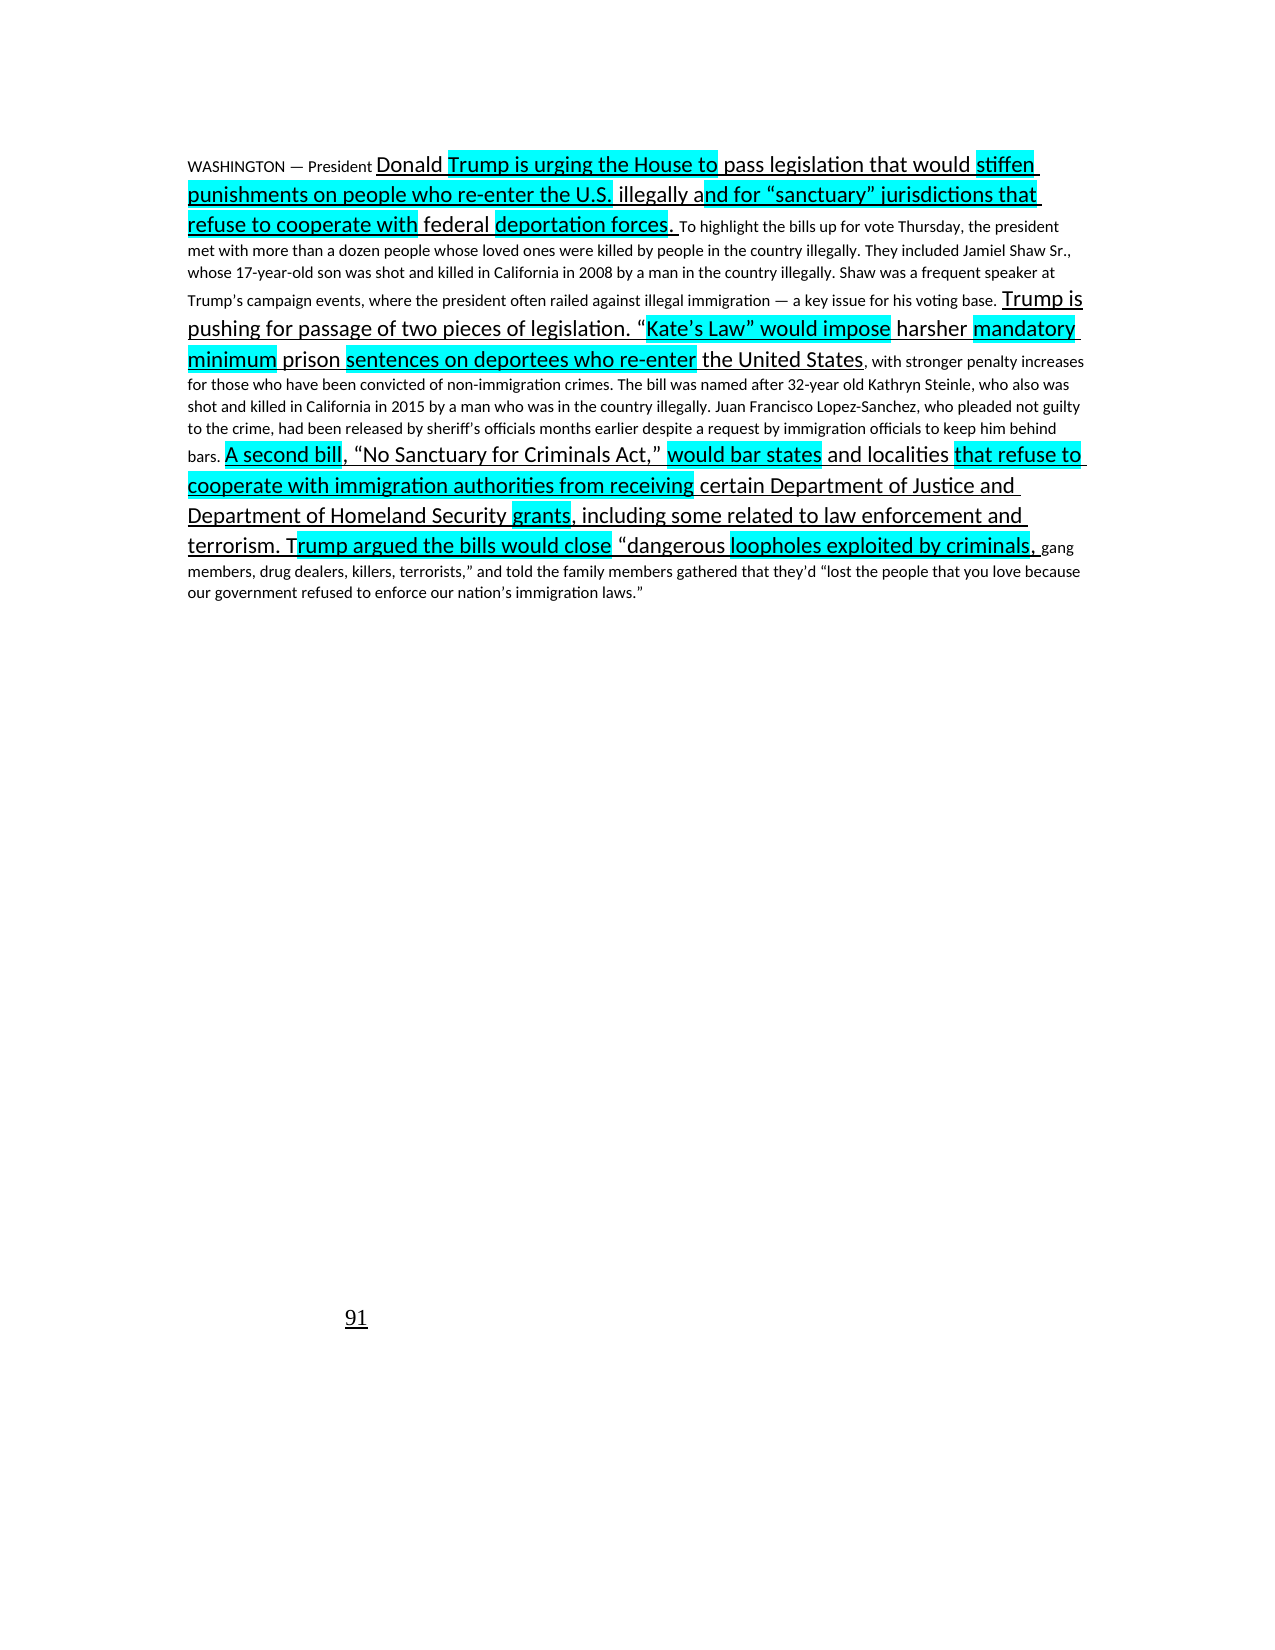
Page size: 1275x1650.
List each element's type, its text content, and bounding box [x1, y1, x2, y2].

text WASHINGTON — President Donald Trump is urging the House to pass legislation that would stiffen punishments on people who re-enter the U.S. illegally and for “sanctuary” jurisdictions that refuse to cooperate with federal deportation forces. To highlight the bills up for vote Thursday, the president met with more than a dozen people whose loved ones were killed by people in the country illegally. They included Jamiel Shaw Sr., whose 17-year-old son was shot and killed in California in 2008 by a man in the country illegally. Shaw was a frequent speaker at Trump’s campaign events, where the president often railed against illegal immigration — a key issue for his voting base. Trump is pushing for passage of two pieces of legislation. “Kate’s Law” would impose harsher mandatory minimum prison sentences on deportees who re-enter the United States, with stronger penalty increases for those who have been convicted of non-immigration crimes. The bill was named after 32-year old Kathryn Steinle, who also was shot and killed in California in 2015 by a man who was in the country illegally. Juan Francisco Lopez-Sanchez, who pleaded not guilty to the crime, had been released by sheriff’s officials months earlier despite a request by immigration officials to keep him behind bars. A second bill, “No Sanctuary for Criminals Act,” would bar states and localities that refuse to cooperate with immigration authorities from receiving certain Department of Justice and Department of Homeland Security grants, including some related to law enforcement and terrorism. Trump argued the bills would close “dangerous loopholes exploited by criminals, gang members, drug dealers, killers, terrorists,” and told the family members gathered that they’d “lost the people that you love because our government refused to enforce our nation’s immigration laws.” [187, 150, 1087, 603]
